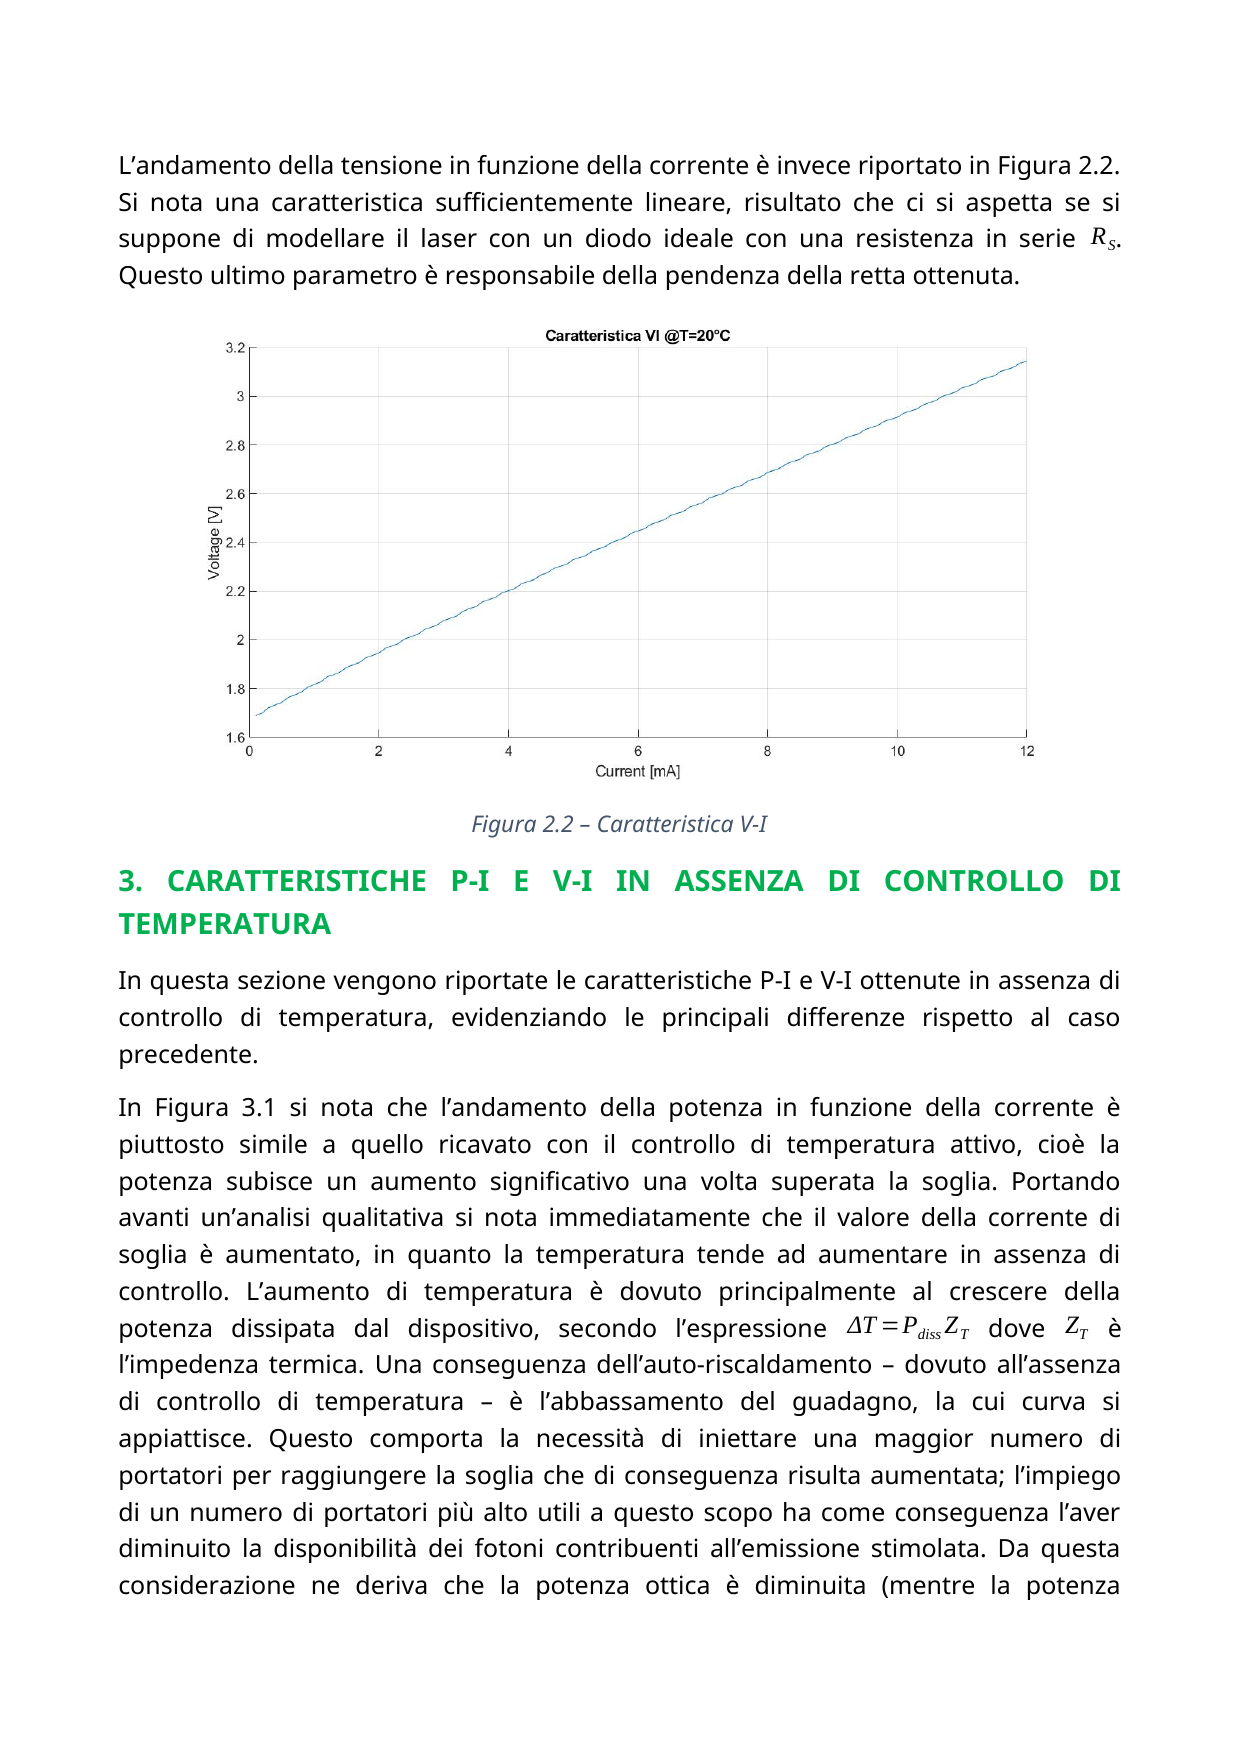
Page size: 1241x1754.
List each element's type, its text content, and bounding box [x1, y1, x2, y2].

picture [118, 311, 1122, 790]
text In questa sezione vengono riportate le caratteristiche P-I e V-I ottenute in assenza di controllo di temperatura, evidenziando le principali differenze rispetto al caso precedente. [118, 963, 1122, 1070]
text L’andamento della tensione in funzione della corrente è invece riportato in Figura 2.2. Si nota una caratteristica sufficientemente lineare, risultato che ci si aspetta se si suppone di modellare il laser con un diodo ideale con una resistenza in serie . Questo ultimo parametro è responsabile della pendenza della retta ottenuta. [118, 148, 1122, 292]
text Figura 2.2 – Caratteristica V-I [118, 808, 1122, 839]
text 3. CARATTERISTICHE P-I E V-I IN ASSENZA DI CONTROLLO DI TEMPERATURA [118, 860, 1122, 943]
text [118, 1090, 1122, 1602]
